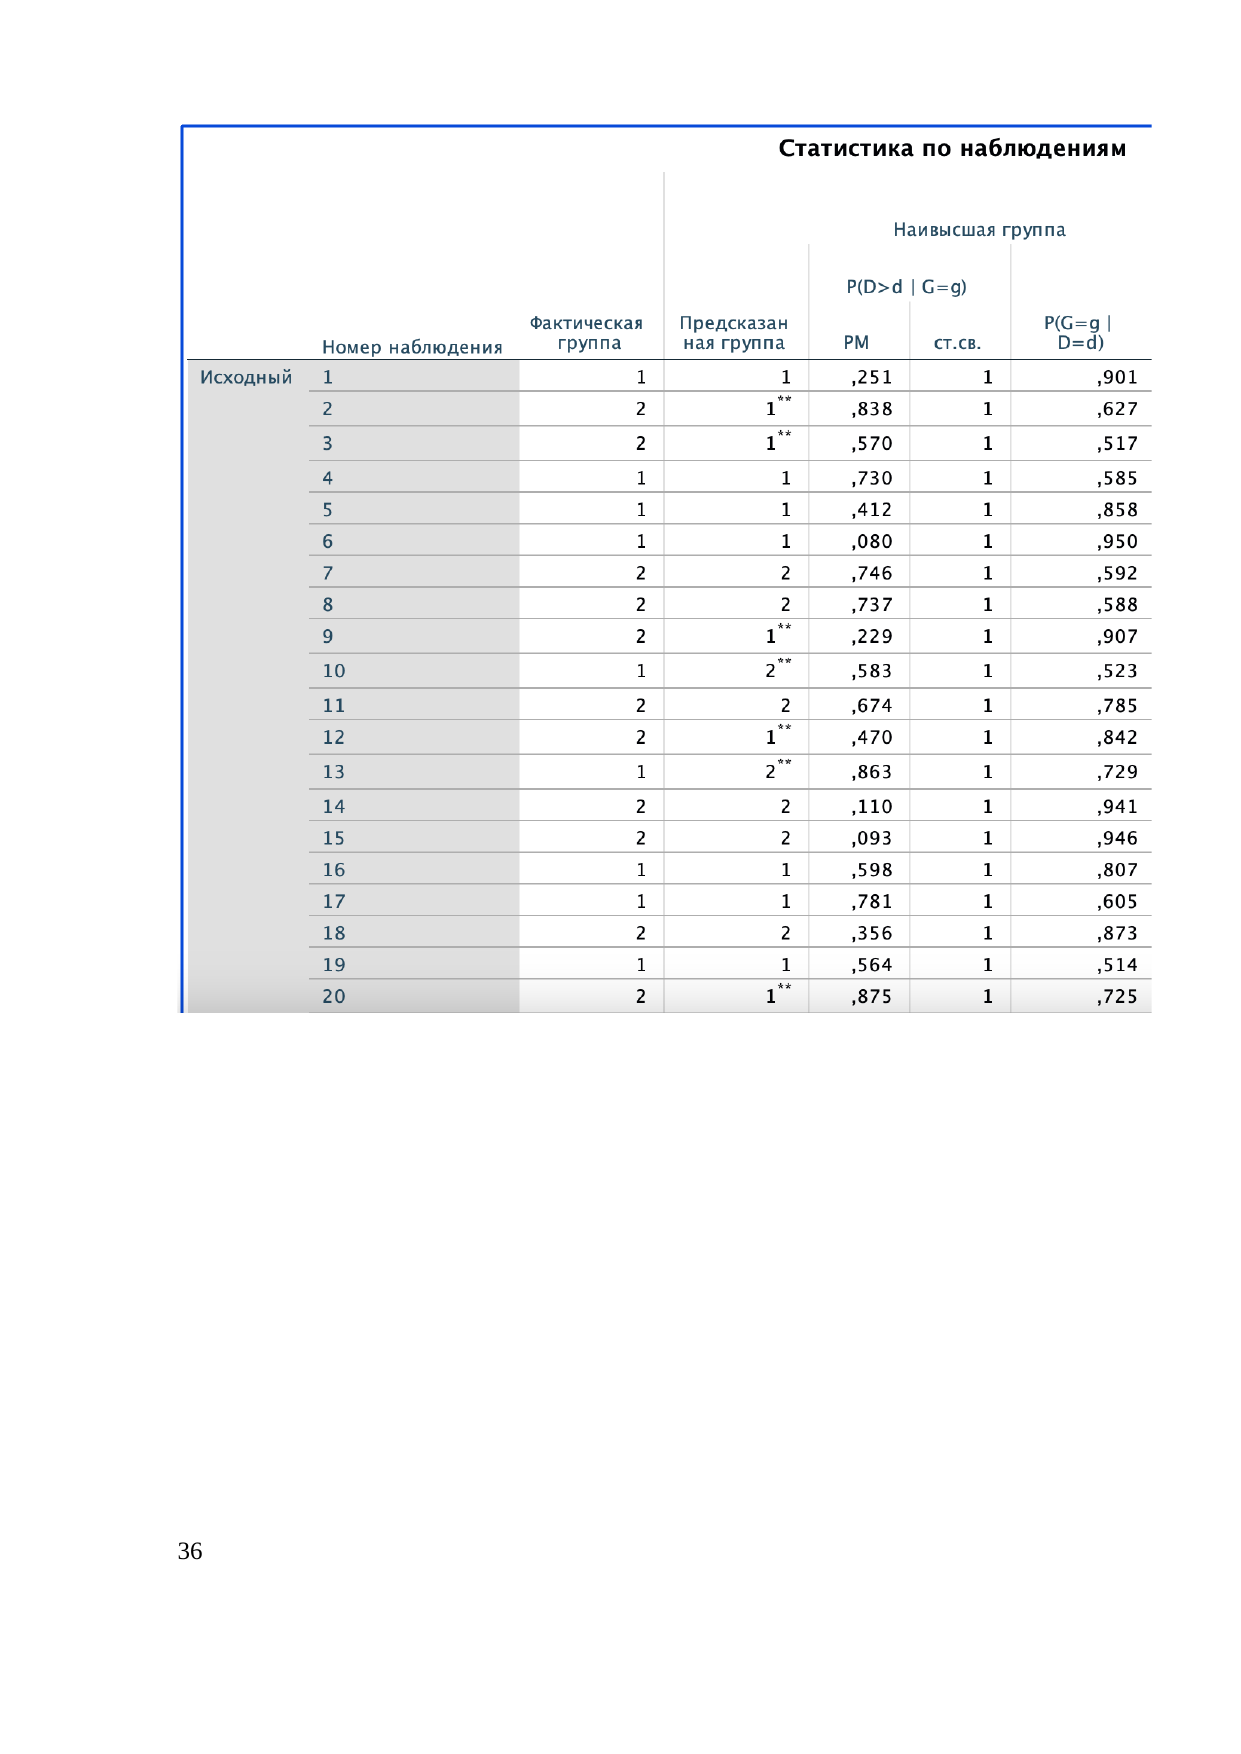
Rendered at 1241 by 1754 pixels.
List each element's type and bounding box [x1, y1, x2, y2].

picture [177, 118, 1152, 1013]
